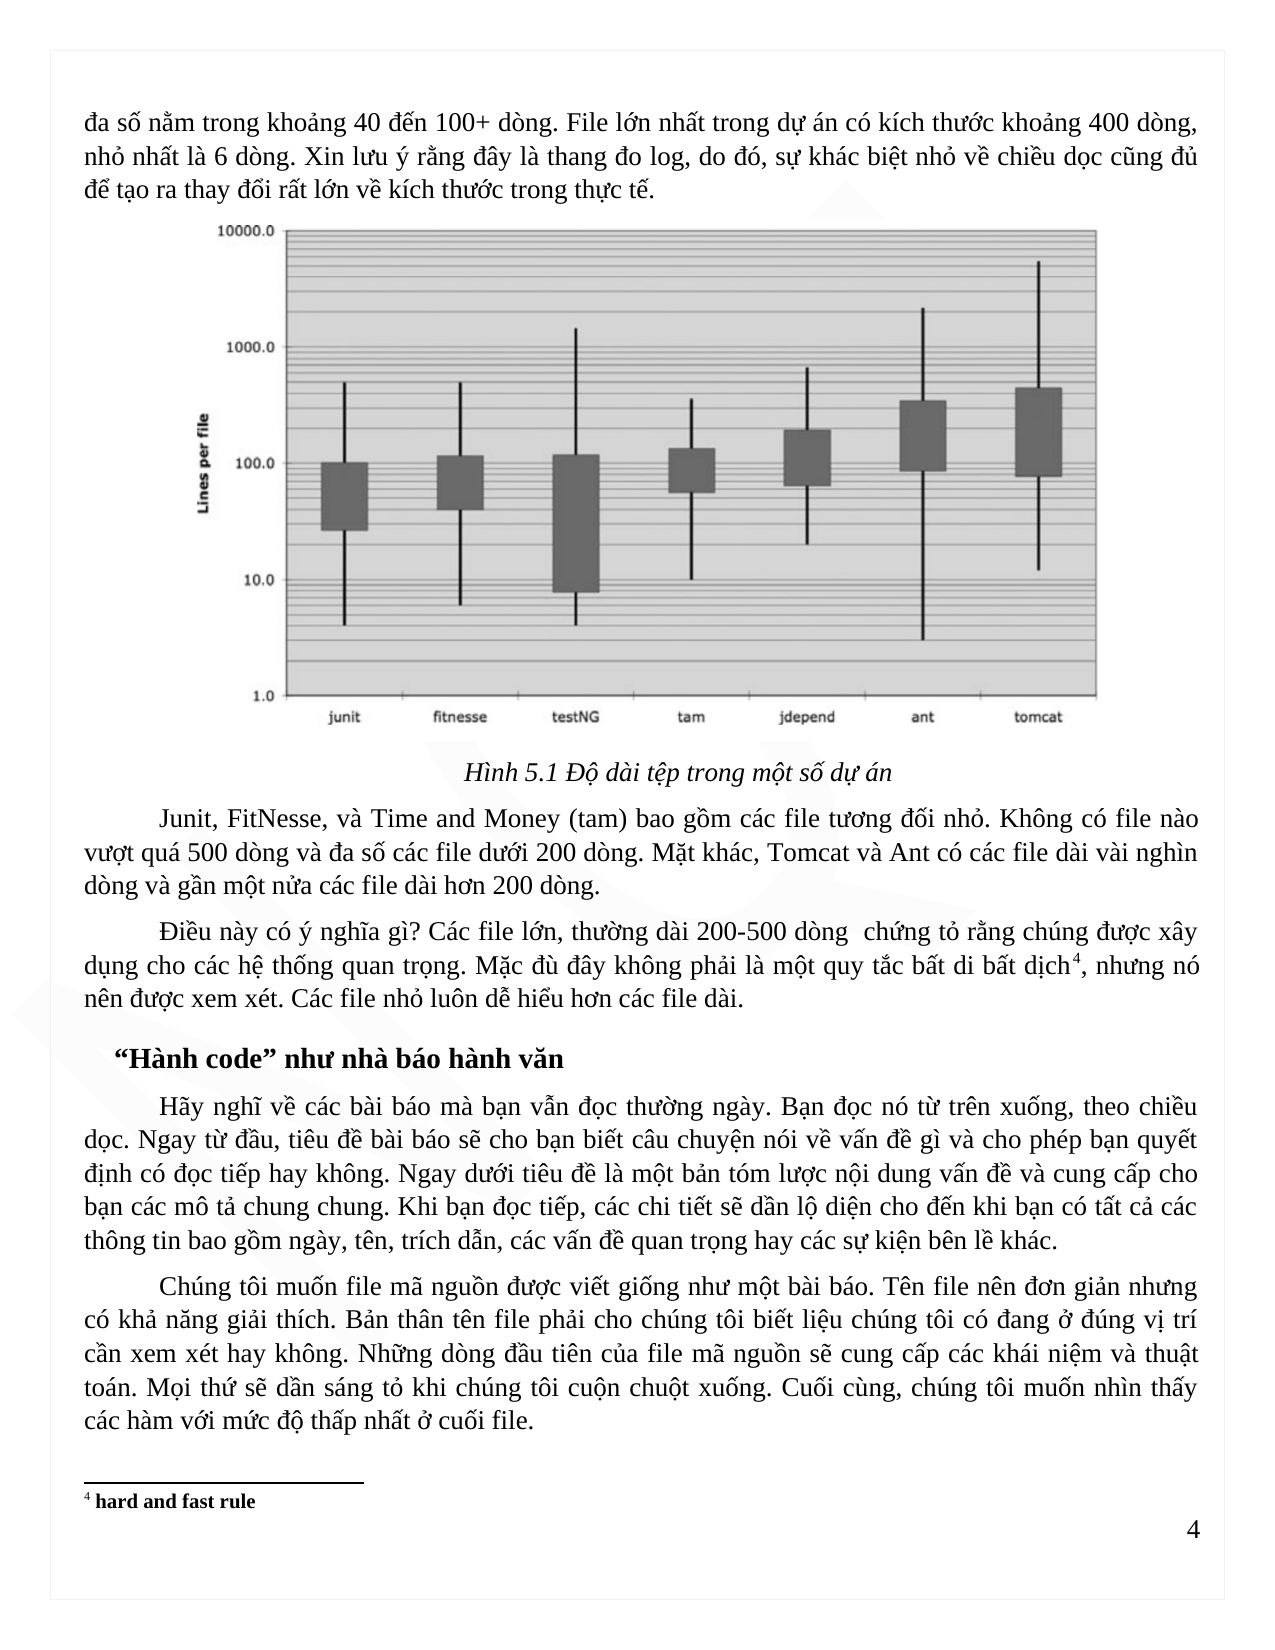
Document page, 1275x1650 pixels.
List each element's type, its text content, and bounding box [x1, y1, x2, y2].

text Hãy nghĩ về các bài báo mà bạn vẫn đọc thường ngày. Bạn đọc nó từ trên xuống, theo chiều dọc. Ngay từ đầu, tiêu đề bài báo sẽ cho bạn biết câu chuyện nói về vấn đề gì và cho phép bạn quyết định có đọc tiếp hay không. Ngay dưới tiêu đề là một bản tóm lược nội dung vấn đề và cung cấp cho bạn các mô tả chung chung. Khi bạn đọc tiếp, các chi tiết sẽ dần lộ diện cho đến khi bạn có tất cả các thông tin bao gồm ngày, tên, trích dẫn, các vấn đề quan trọng hay các sự kiện bên lề khác. [84, 1090, 1200, 1255]
text Junit, FitNesse, và Time and Money (tam) bao gồm các file tương đối nhỏ. Không có file nào vượt quá 500 dòng và đa số các file dưới 200 dòng. Mặt khác, Tomcat và Ant có các file dài vài nghìn dòng và gần một nửa các file dài hơn 200 dòng. [84, 802, 1200, 901]
subtitle “Hành code” như nhà báo hành văn [114, 1041, 1200, 1075]
text Chúng tôi muốn file mã nguồn được viết giống như một bài báo. Tên file nên đơn giản nhưng có khả năng giải thích. Bản thân tên file phải cho chúng tôi biết liệu chúng tôi có đang ở đúng vị trí cần xem xét hay không. Những dòng đầu tiên của file mã nguồn sẽ cung cấp các khái niệm và thuật toán. Mọi thứ sẽ dần sáng tỏ khi chúng tôi cuộn chuột xuống. Cuối cùng, chúng tôi muốn nhìn thấy các hàm với mức độ thấp nhất ở cuối file. [84, 1270, 1200, 1435]
text Điều này có ý nghĩa gì? Các file lớn, thường dài 200-500 dòng chứng tỏ rằng chúng được xây dụng cho các hệ thống quan trọng. Mặc đù đây không phải là một quy tắc bất di bất dịch, nhưng nó nên được xem xét. Các file nhỏ luôn dễ hiểu hơn các file dài. [84, 916, 1200, 1014]
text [84, 106, 1200, 204]
text Hình 5.1 Độ dài tệp trong một số dự án [84, 756, 1200, 787]
picture [158, 219, 1147, 742]
